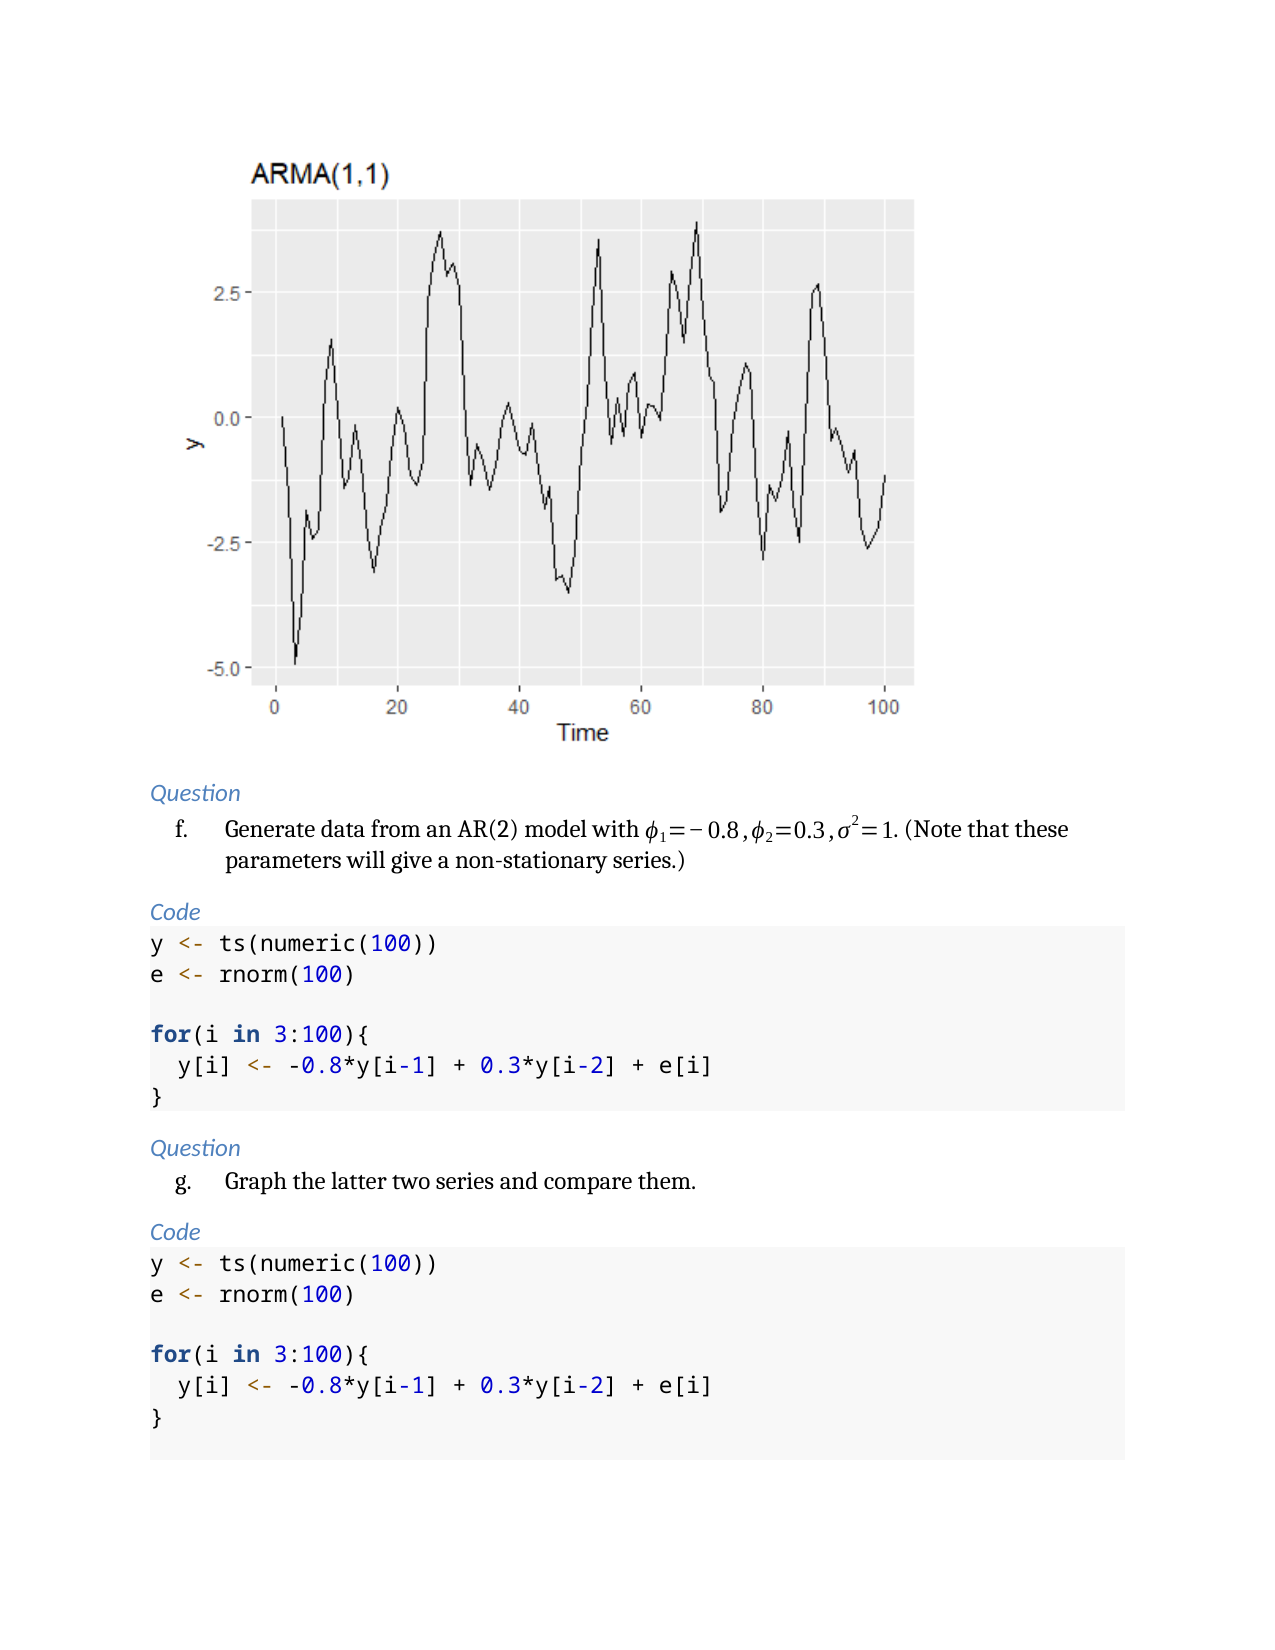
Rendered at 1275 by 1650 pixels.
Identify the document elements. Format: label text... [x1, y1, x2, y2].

picture [168, 150, 927, 757]
list Generate data from an AR(2) model with . (Note that these parameters will give a non-stationary series.) [175, 811, 1125, 875]
list Graph the latter two series and compare them. [175, 1167, 1125, 1195]
text y <- ts(numeric(100)) e <- rnorm(100) for(i in 3:100){ y[i] <- -0.8*y[i-1] + 0.3*y[i-2] + e[i] } autoplot(y) + ggtitle("AR(2)") [150, 1247, 1125, 1460]
subtitle Code [150, 896, 1125, 926]
subtitle Question [150, 1132, 1125, 1163]
text y <- ts(numeric(100)) e <- rnorm(100) for(i in 3:100){ y[i] <- -0.8*y[i-1] + 0.3*y[i-2] + e[i] } [150, 926, 1125, 1111]
subtitle Code [150, 1216, 1125, 1247]
subtitle Question [150, 777, 1125, 808]
